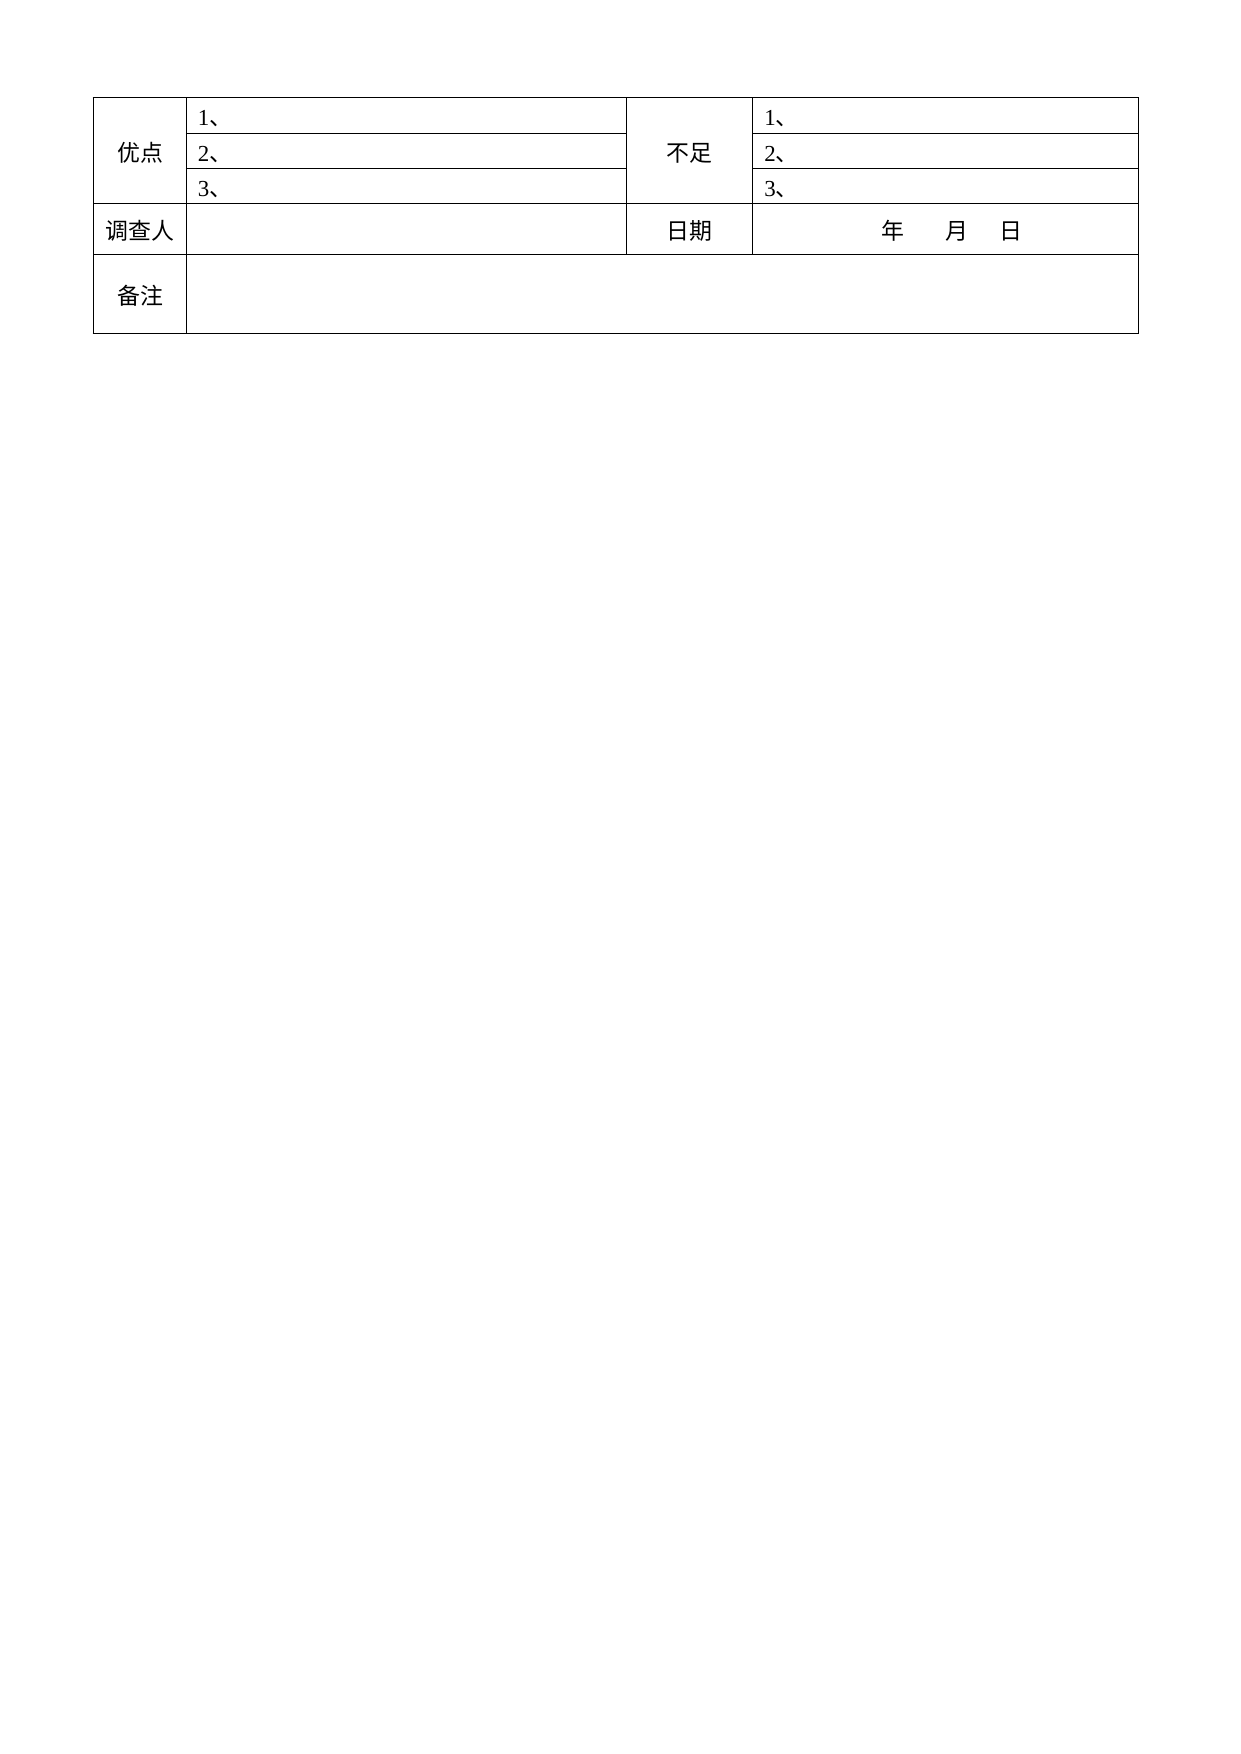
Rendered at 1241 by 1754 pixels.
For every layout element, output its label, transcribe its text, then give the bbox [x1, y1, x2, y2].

table_cell 2、 [753, 134, 1138, 168]
table_cell 不足 [627, 98, 752, 203]
table_cell 3、 [753, 169, 1138, 203]
table_cell 2、 [187, 134, 626, 168]
table_cell 备注 [94, 255, 186, 333]
table_cell 日期 [627, 204, 752, 254]
table_cell 3、 [187, 169, 626, 203]
table_cell [187, 255, 1138, 333]
table_cell 优点 [94, 98, 186, 203]
table_cell 1、 [753, 98, 1138, 132]
table_cell 1、 [187, 98, 626, 132]
table_cell 年 月 日 [753, 204, 1138, 254]
table_cell 调查人 [94, 204, 186, 254]
table_cell [187, 204, 626, 254]
